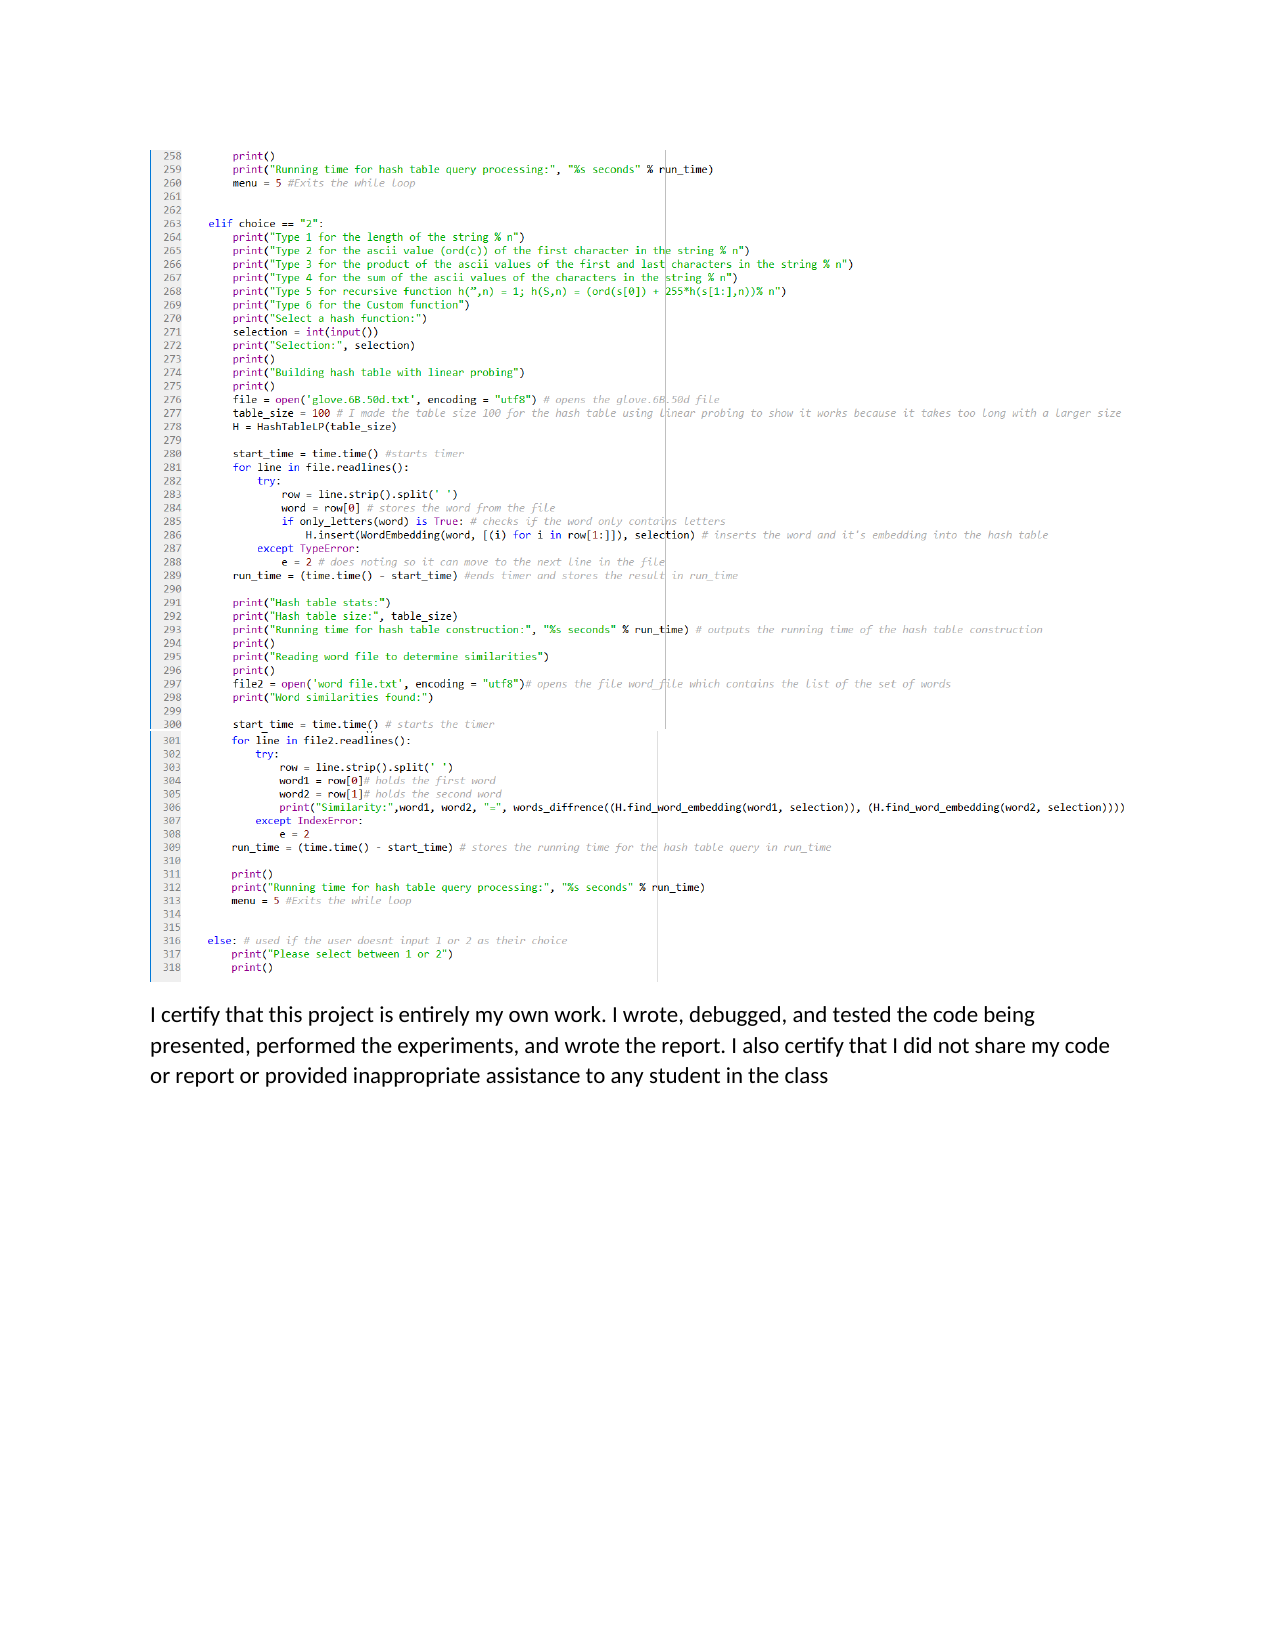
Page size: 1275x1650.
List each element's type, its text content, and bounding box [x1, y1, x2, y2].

text I certify that this project is entirely my own work. I wrote, debugged, and tested the code being presented, performed the experiments, and wrote the report. I also certify that I did not share my code or report or provided inappropriate assistance to any student in the class [150, 1001, 1125, 1089]
picture [150, 150, 1125, 729]
picture [150, 731, 1125, 982]
